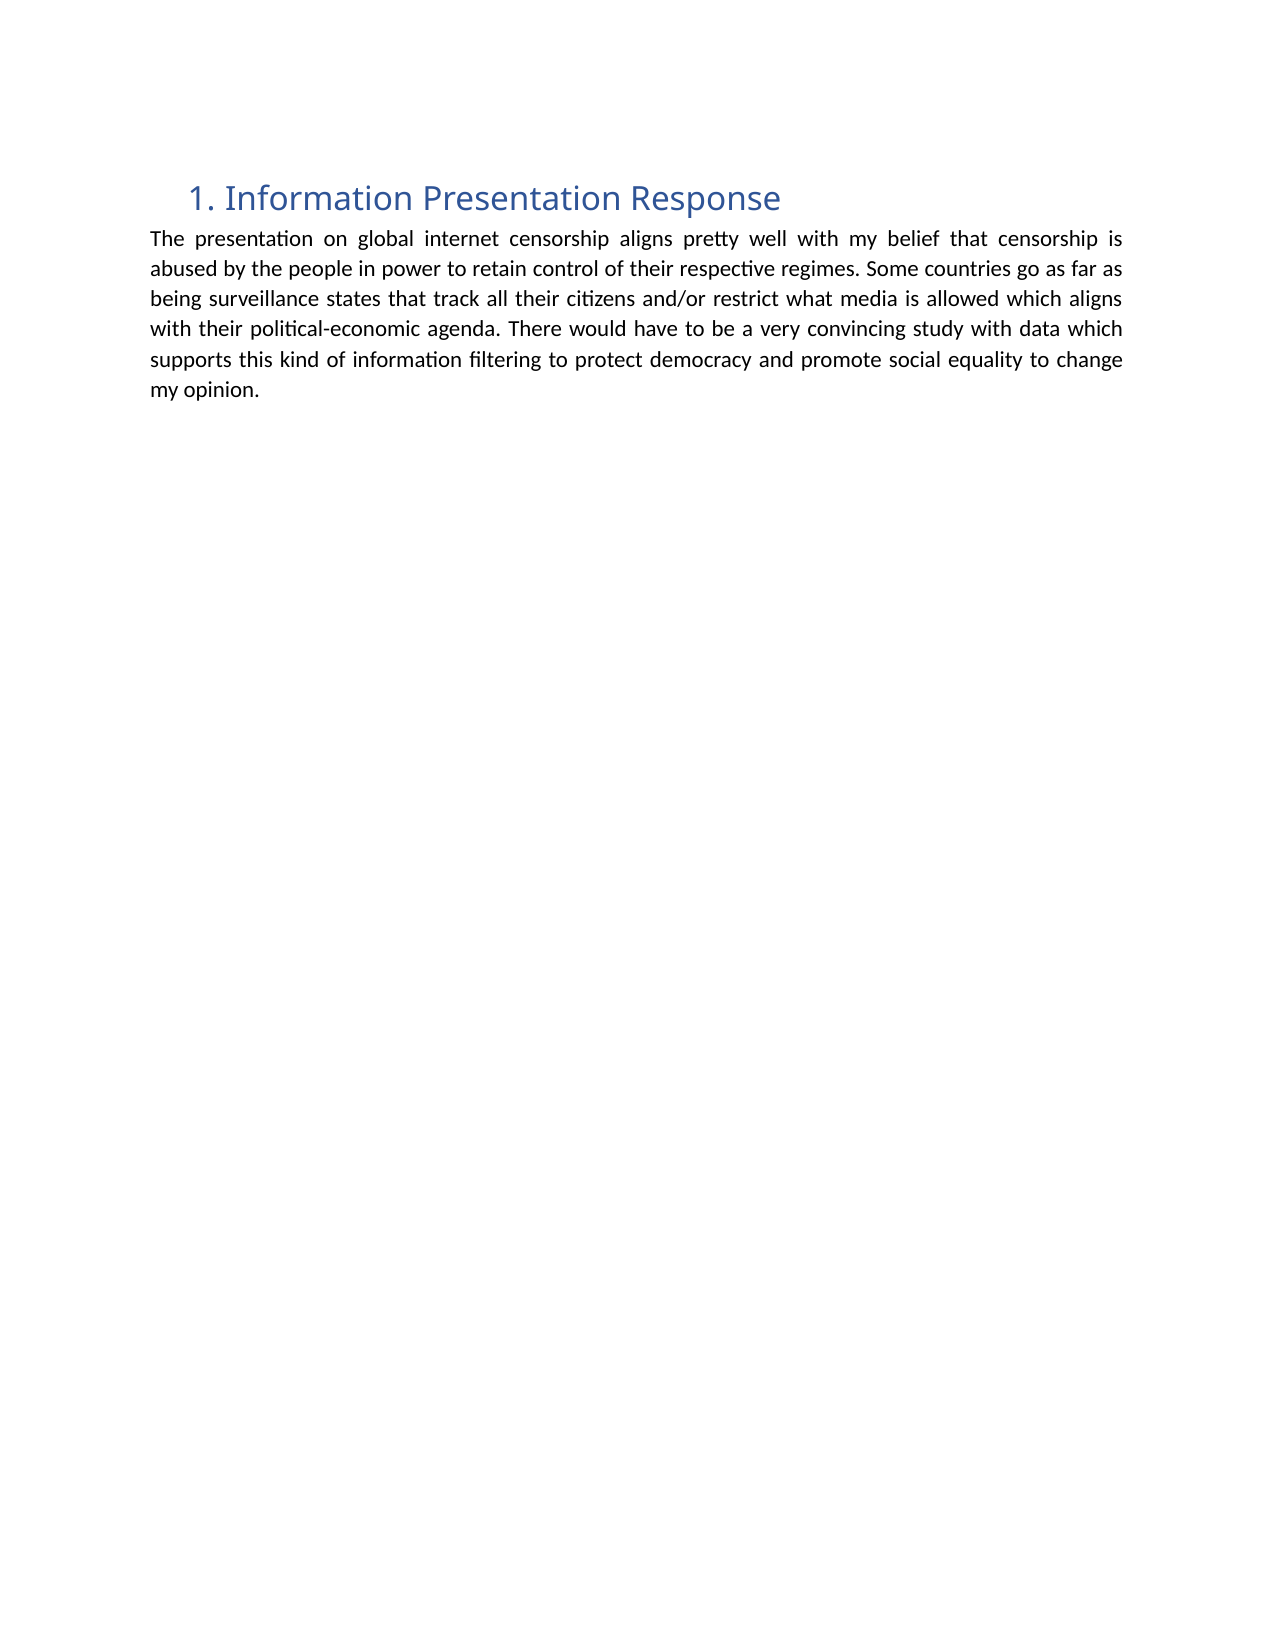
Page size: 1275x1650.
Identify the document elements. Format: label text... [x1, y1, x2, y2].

subtitle Information Presentation Response [187, 175, 1125, 220]
text The presentation on global internet censorship aligns pretty well with my belief that censorship is abused by the people in power to retain control of their respective regimes. Some countries go as far as being surveillance states that track all their citizens and/or restrict what media is allowed which aligns with their political-economic agenda. There would have to be a very convincing study with data which supports this kind of information filtering to protect democracy and promote social equality to change my opinion. [150, 224, 1125, 403]
